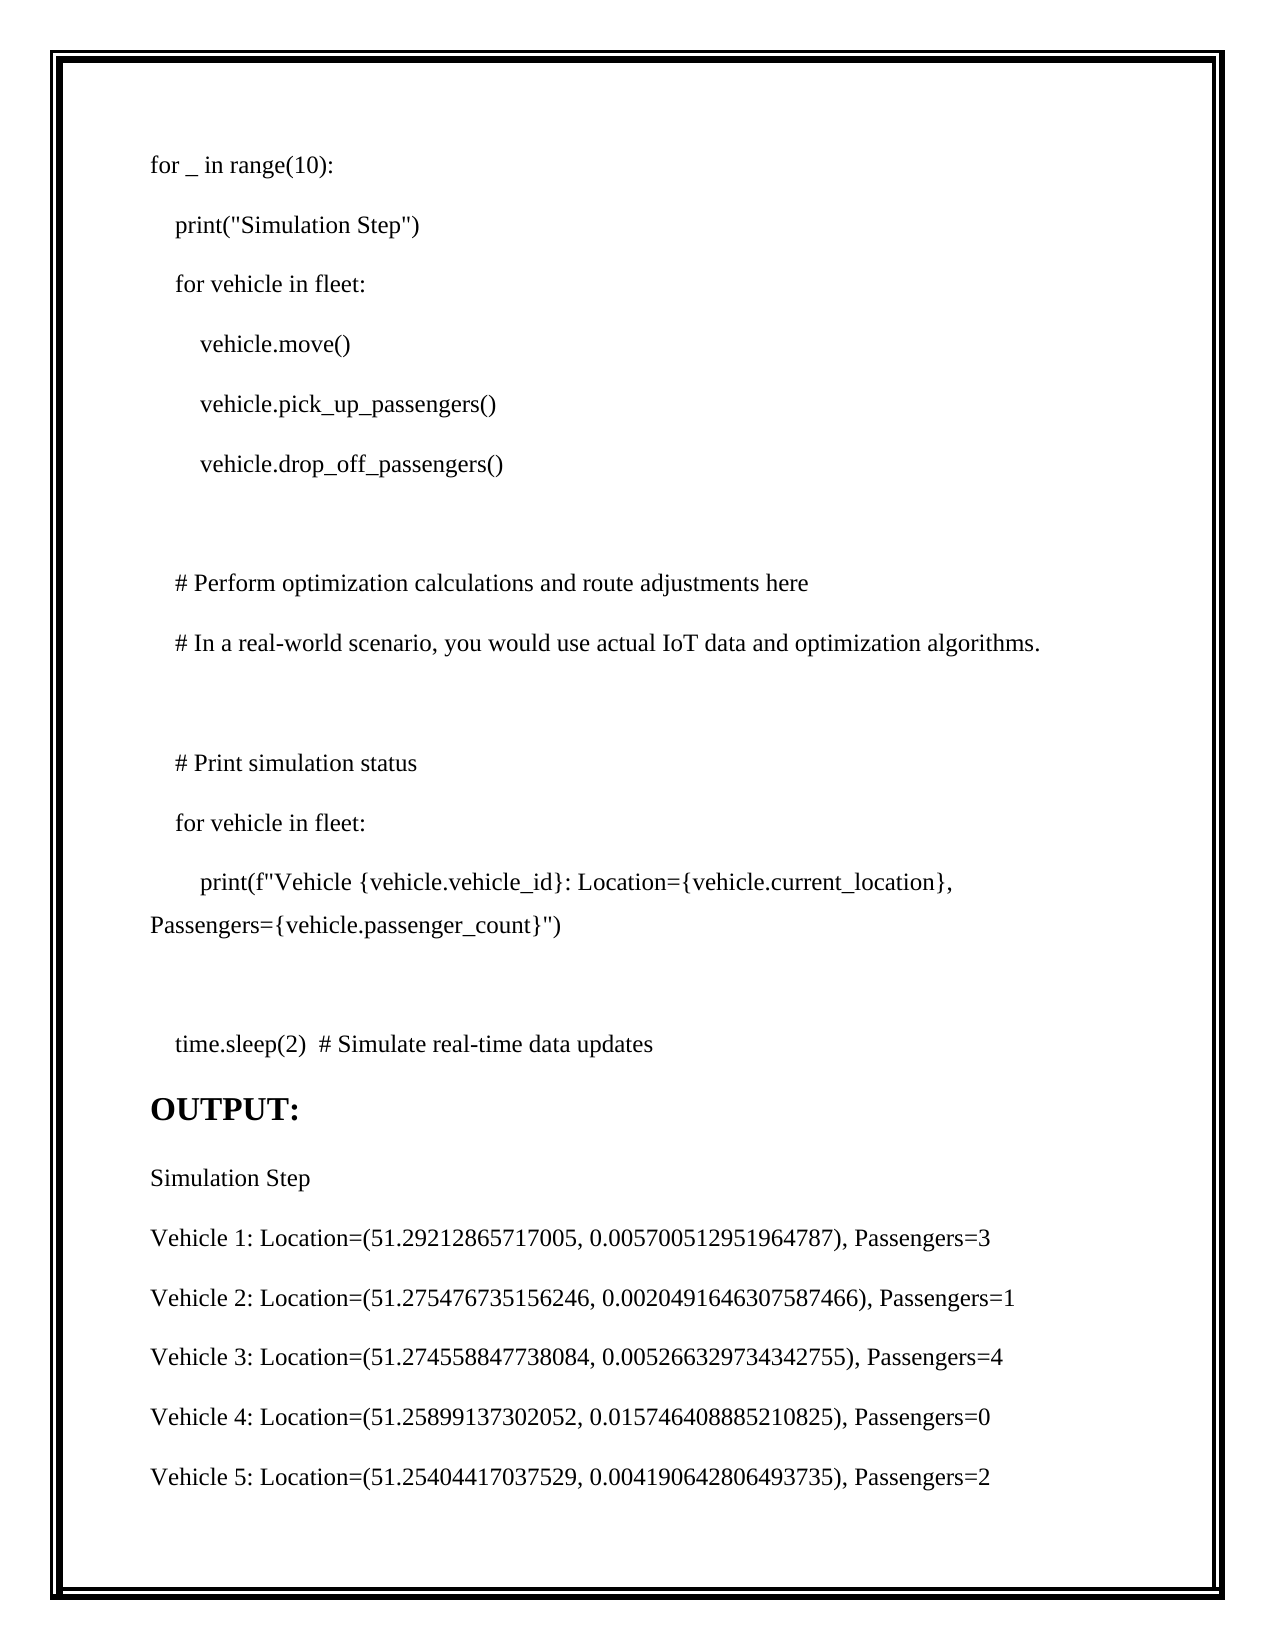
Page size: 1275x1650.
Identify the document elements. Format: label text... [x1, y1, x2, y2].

text Vehicle 4: Location=(51.25899137302052, 0.015746408885210825), Passengers=0 [150, 1402, 1125, 1431]
text # Perform optimization calculations and route adjustments here [150, 568, 1125, 597]
text Vehicle 5: Location=(51.25404417037529, 0.004190642806493735), Passengers=2 [150, 1462, 1125, 1491]
text vehicle.move() [150, 329, 1125, 358]
text vehicle.pick_up_passengers() [150, 389, 1125, 418]
text print("Simulation Step") [150, 210, 1125, 238]
text Simulation Step [150, 1163, 1125, 1192]
text time.sleep(2) # Simulate real-time data updates [150, 1029, 1125, 1058]
text for vehicle in fleet: [150, 269, 1125, 298]
text for _ in range(10): [150, 150, 1125, 179]
text for vehicle in fleet: [150, 808, 1125, 836]
text # In a real-world scenario, you would use actual IoT data and optimization algorithms. [150, 628, 1125, 657]
text OUTPUT: [150, 1089, 1125, 1127]
text Vehicle 1: Location=(51.29212865717005, 0.005700512951964787), Passengers=3 [150, 1223, 1125, 1252]
text # Print simulation status [150, 748, 1125, 777]
text print(f"Vehicle {vehicle.vehicle_id}: Location={vehicle.current_location}, Passengers={vehicle.passenger_count}") [150, 867, 1125, 939]
text Vehicle 2: Location=(51.275476735156246, 0.0020491646307587466), Passengers=1 [150, 1283, 1125, 1311]
text vehicle.drop_off_passengers() [150, 449, 1125, 478]
text Vehicle 3: Location=(51.274558847738084, 0.005266329734342755), Passengers=4 [150, 1342, 1125, 1371]
